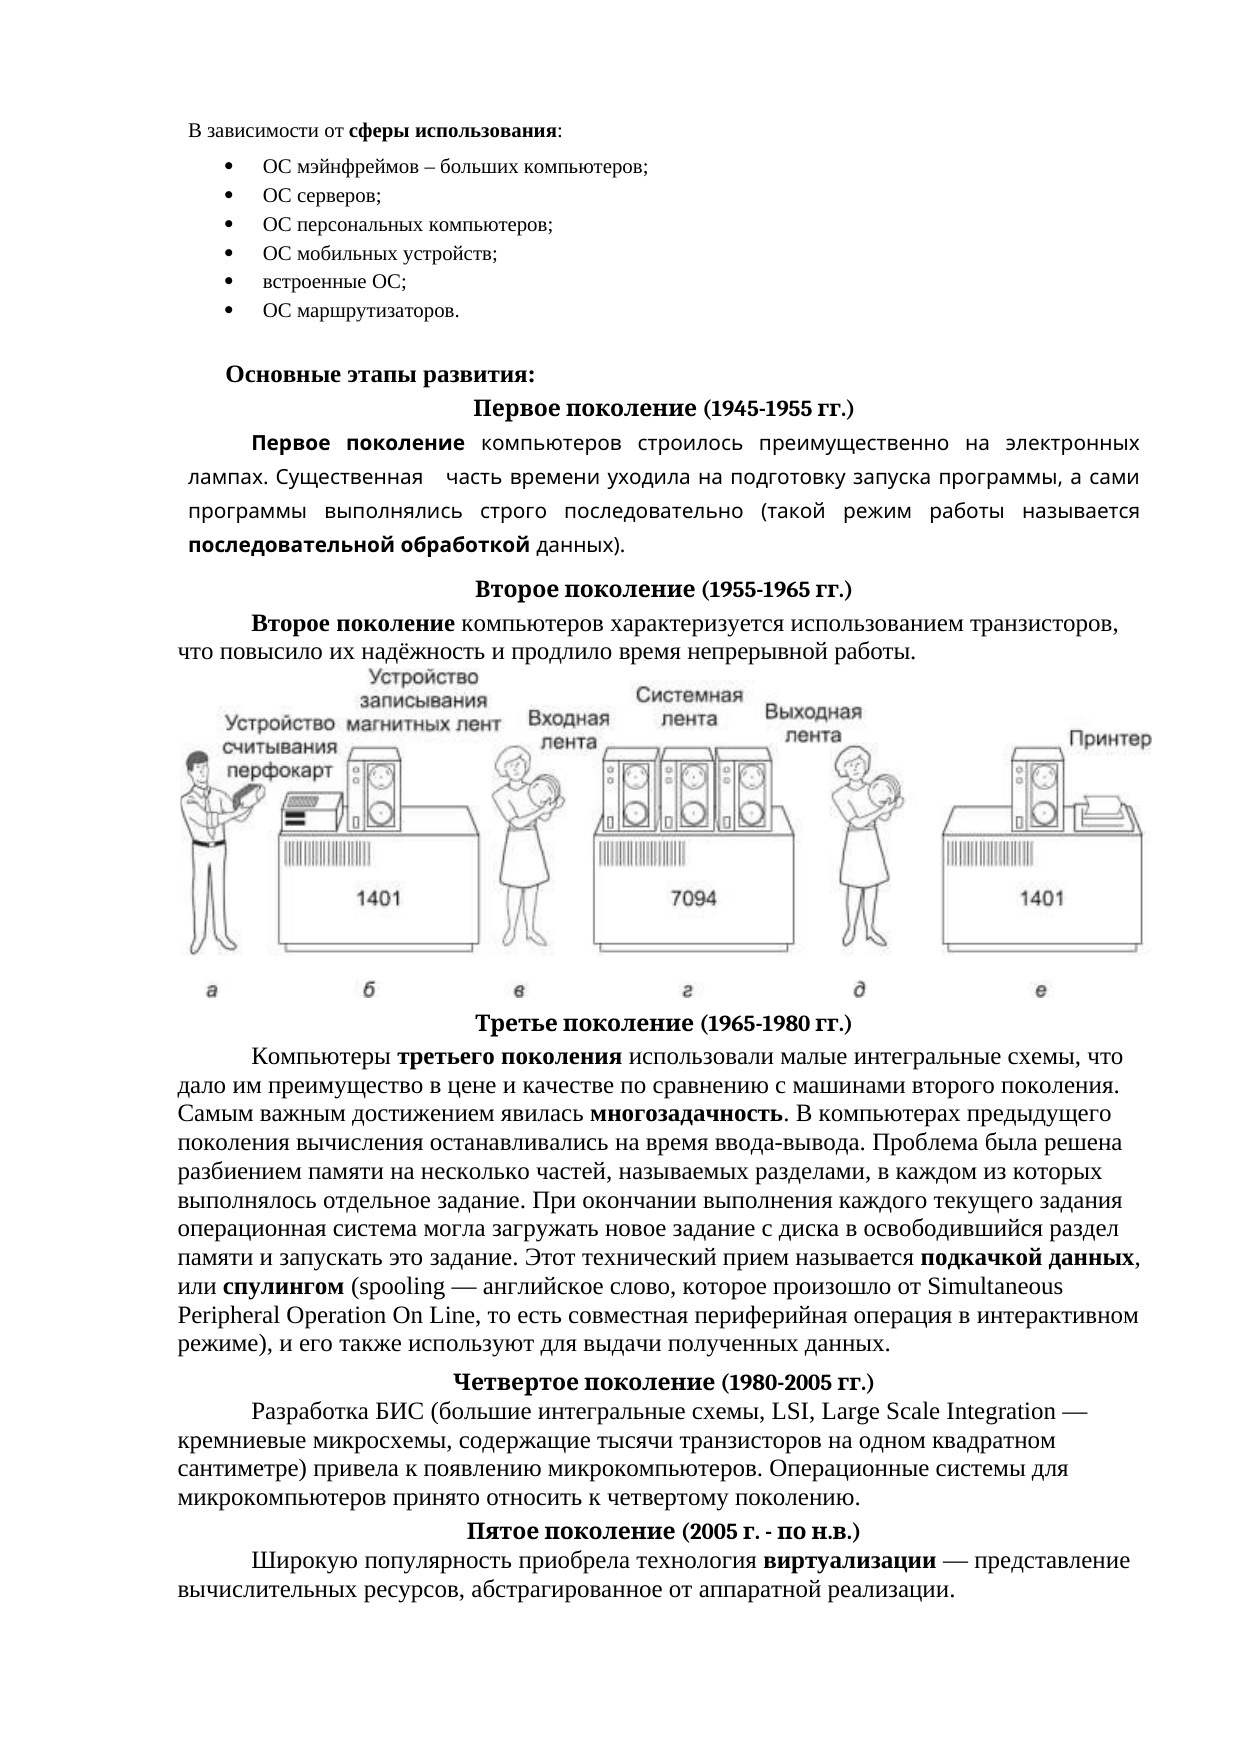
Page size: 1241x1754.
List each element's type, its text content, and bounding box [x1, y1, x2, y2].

list OC мобильных устройств; [225, 240, 1152, 264]
list ОС серверов; [225, 183, 1152, 207]
list OC маршрутизаторов. [225, 298, 1152, 322]
text В зависимости от сферы использования: [188, 118, 1152, 142]
subtitle Второе поколение (1955-1965 гг.) [292, 577, 1036, 603]
subtitle Четвертое поколение (1980-2005 гг.) [292, 1370, 1036, 1396]
text Основные этапы развития: [177, 359, 1152, 388]
picture [180, 668, 1152, 998]
text Разработка БИС (большие интегральные схемы, LSI, Large Scale Integration — кремниевые микросхемы, содержащие тысячи транзисторов на одном квадратном сантиметре) привела к появлению микрокомпьютеров. Операционные системы для микрокомпьютеров принято относить к четвертому поколению. [177, 1396, 1152, 1511]
list ОС персональных компьютеров; [225, 211, 1152, 236]
text Первое поколение компьютеров строилось преимущественно на электронных лампах. Существенная часть времени уходила на подготовку запуска программы, а сами программы выполнялись строго последовательно (такой режим работы называется последовательной обработкой данных). [188, 428, 1140, 559]
list ОС мэйнфреймов – больших компьютеров; [225, 154, 1152, 178]
text Второе поколение компьютеров характеризуется использованием транзисторов, что повысило их надёжность и продлило время непрерывной работы. [177, 608, 1152, 665]
subtitle Первое поколение (1945-1955 гг.) [292, 396, 1036, 422]
text Широкую популярность приобрела технология виртуализации — представление вычислительных ресурсов, абстрагированное от аппаратной реализации. [177, 1545, 1152, 1602]
subtitle Третье поколение (1965-1980 гг.) [292, 998, 1036, 1037]
text Компьютеры третьего поколения использовали малые интегральные схемы, что дало им преимущество в цене и качестве по сравнению с машинами второго поколения. Самым важным достижением явилась многозадачность. В компьютерах предыдущего поколения вычисления останавливались на время ввода-вывода. Проблема была решена разбиением памяти на несколько частей, называемых разделами, в каждом из которых выполнялось отдельное задание. При окончании выполнения каждого текущего задания операционная система могла загружать новое задание с диска в освободившийся раздел памяти и запускать это задание. Этот технический прием называется подкачкой данных, или спулингом (spooling — английское слово, которое произошло от Simultaneous Peripheral Operation On Line, то есть совместная периферийная операция в интерактивном режиме), и его также используют для выдачи полученных данных. [177, 1041, 1152, 1357]
subtitle Пятое поколение (2005 г. - по н.в.) [292, 1519, 1036, 1545]
list встроенные OC; [225, 269, 1152, 293]
